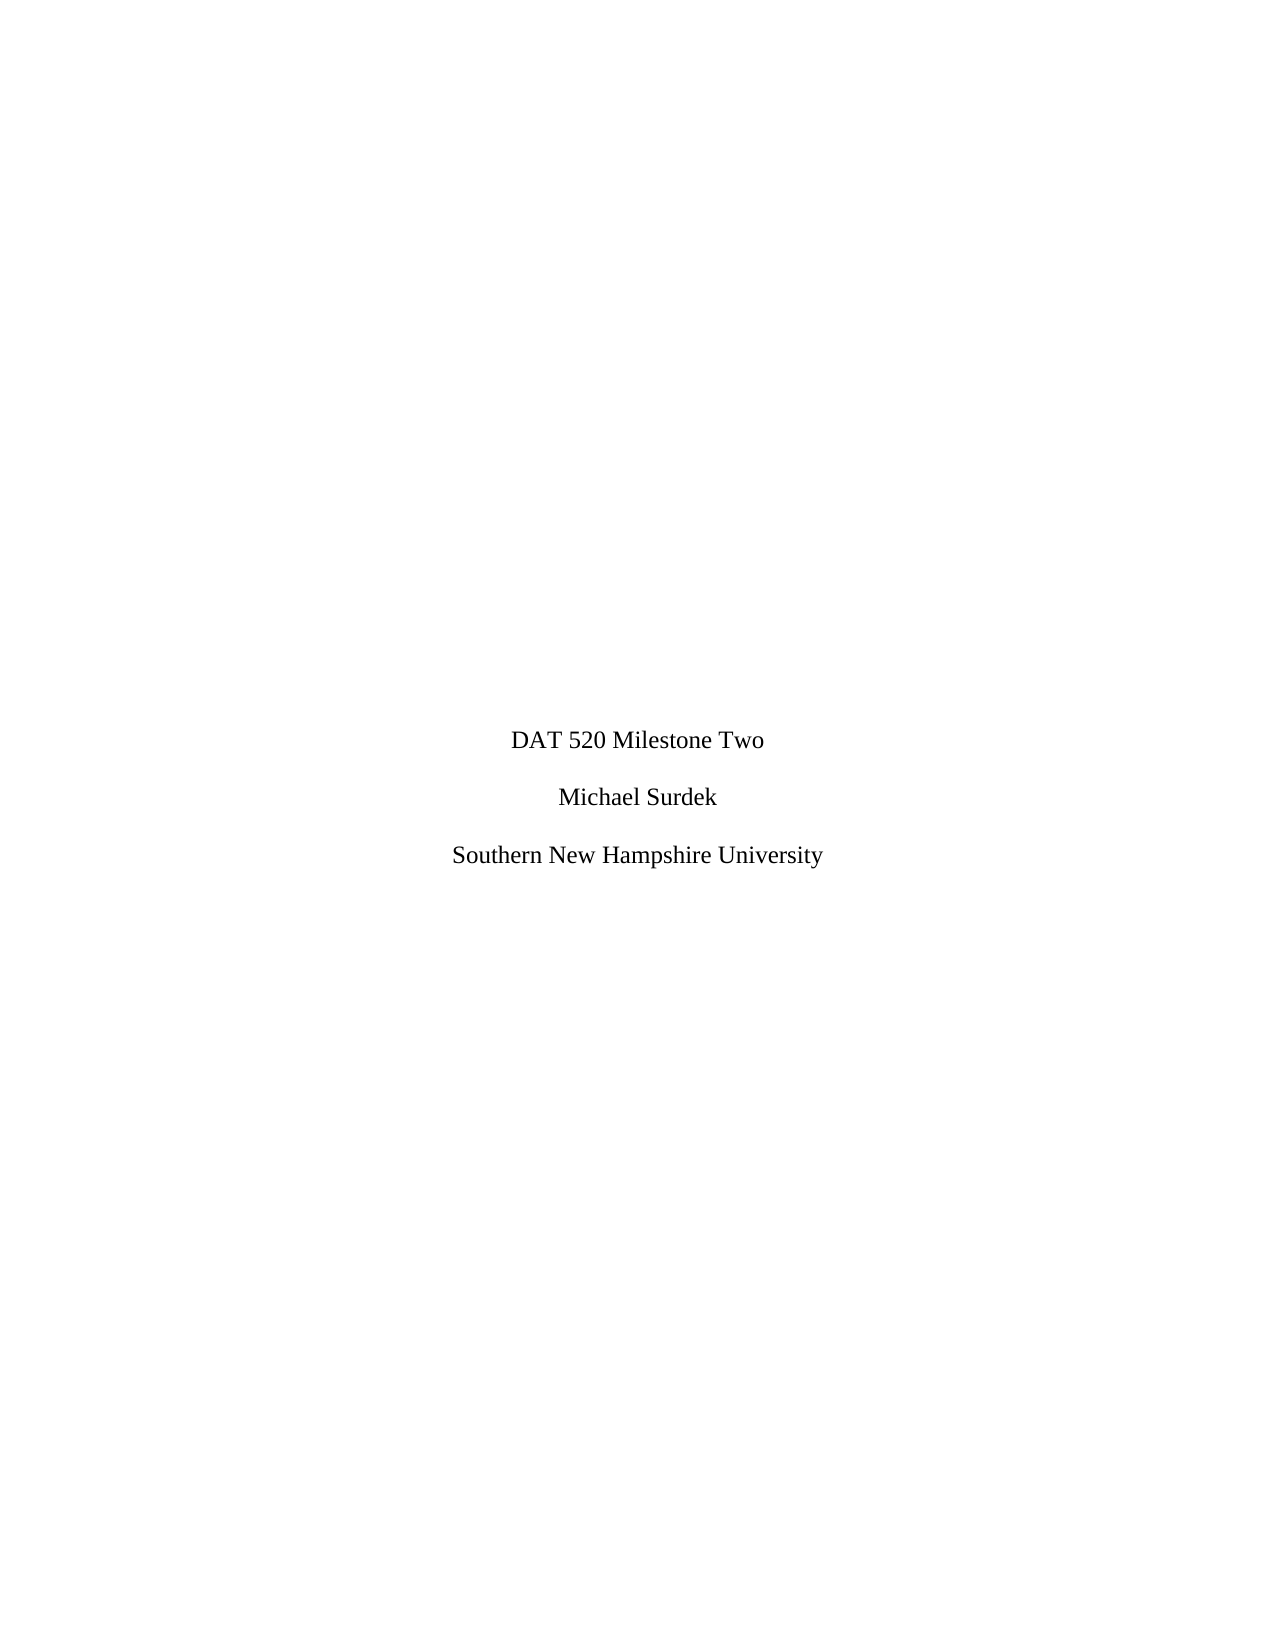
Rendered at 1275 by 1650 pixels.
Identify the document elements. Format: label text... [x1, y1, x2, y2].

text Michael Surdek [150, 782, 1125, 811]
text Southern New Hampshire University [150, 840, 1125, 869]
text DAT 520 Milestone Two [150, 725, 1125, 754]
